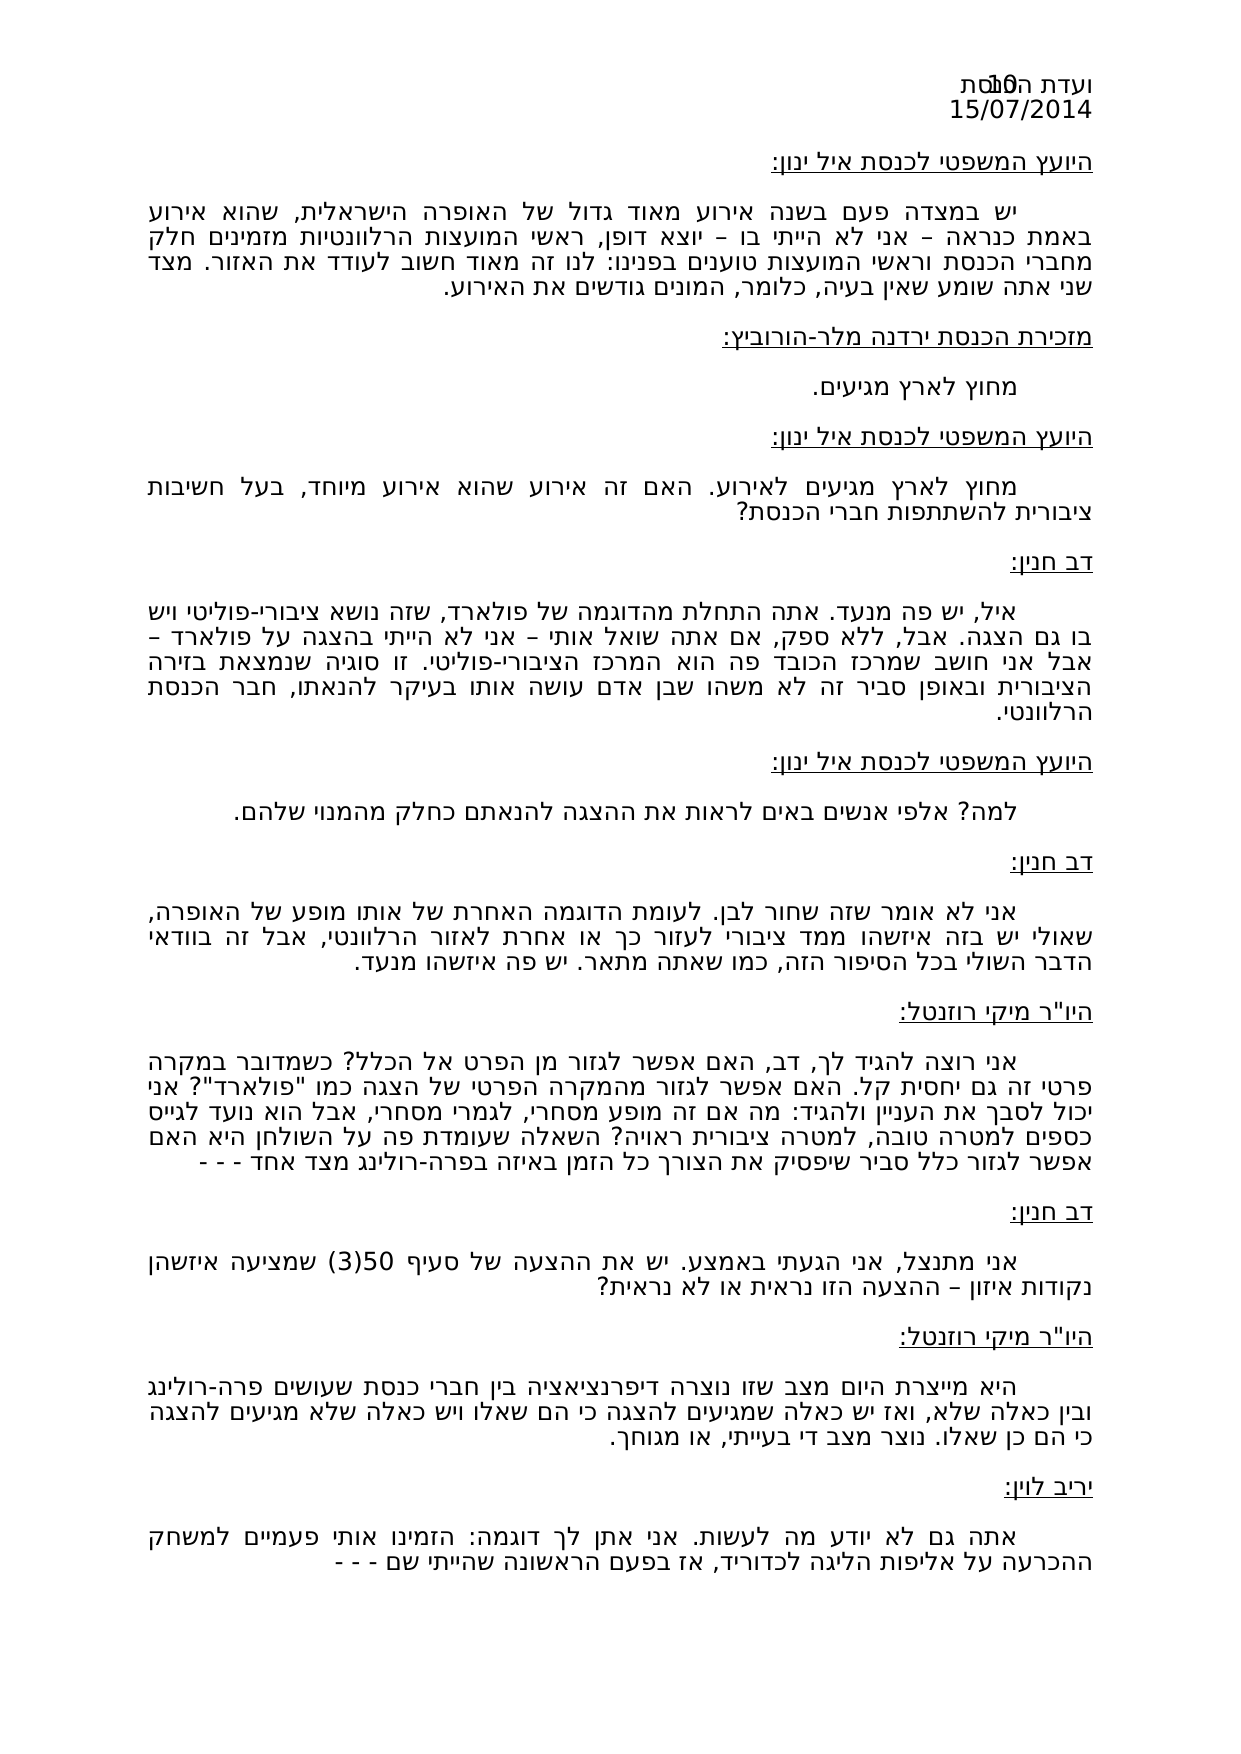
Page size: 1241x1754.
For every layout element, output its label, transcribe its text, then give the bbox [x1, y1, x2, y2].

text היועץ המשפטי לכנסת איל ינון: [147, 425, 1093, 450]
text דב חנין: [147, 550, 1093, 575]
text דב חנין: [147, 1200, 1093, 1225]
text אני רוצה להגיד לך, דב, האם אפשר לגזור מן הפרט אל הכלל? כשמדובר במקרה פרטי זה גם יחסית קל. האם אפשר לגזור מהמקרה הפרטי של הצגה כמו "פולארד"? אני יכול לסבך את העניין ולהגיד: מה אם זה מופע מסחרי, לגמרי מסחרי, אבל הוא נועד לגייס כספים למטרה טובה, למטרה ציבורית ראויה? השאלה שעומדת פה על השולחן היא האם אפשר לגזור כלל סביר שיפסיק את הצורך כל הזמן באיזה בפרה-רולינג מצד אחד - - - [147, 1050, 1093, 1175]
text יש במצדה פעם בשנה אירוע מאוד גדול של האופרה הישראלית, שהוא אירוע באמת כנראה – אני לא הייתי בו – יוצא דופן, ראשי המועצות הרלוונטיות מזמינים חלק מחברי הכנסת וראשי המועצות טוענים בפנינו: לנו זה מאוד חשוב לעודד את האזור. מצד שני אתה שומע שאין בעיה, כלומר, המונים גודשים את האירוע. [147, 200, 1093, 300]
text היא מייצרת היום מצב שזו נוצרה דיפרנציאציה בין חברי כנסת שעושים פרה-רולינג ובין כאלה שלא, ואז יש כאלה שמגיעים להצגה כי הם שאלו ויש כאלה שלא מגיעים להצגה כי הם כן שאלו. נוצר מצב די בעייתי, או מגוחך. [147, 1375, 1093, 1450]
text יריב לוין: [147, 1475, 1093, 1500]
text למה? אלפי אנשים באים לראות את ההצגה להנאתם כחלק מהמנוי שלהם. [147, 800, 1093, 825]
text אתה גם לא יודע מה לעשות. אני אתן לך דוגמה: הזמינו אותי פעמיים למשחק ההכרעה על אליפות הליגה לכדוריד, אז בפעם הראשונה שהייתי שם - - - [147, 1525, 1093, 1575]
text אני מתנצל, אני הגעתי באמצע. יש את ההצעה של סעיף 50(3) שמציעה איזשהן נקודות איזון – ההצעה הזו נראית או לא נראית? [147, 1250, 1093, 1300]
text היו"ר מיקי רוזנטל: [147, 1325, 1093, 1350]
text היועץ המשפטי לכנסת איל ינון: [147, 150, 1093, 175]
text דב חנין: [147, 850, 1093, 875]
text מחוץ לארץ מגיעים. [147, 375, 1093, 400]
text היו"ר מיקי רוזנטל: [147, 1000, 1093, 1025]
text מזכירת הכנסת ירדנה מלר-הורוביץ: [147, 325, 1093, 350]
text אני לא אומר שזה שחור לבן. לעומת הדוגמה האחרת של אותו מופע של האופרה, שאולי יש בזה איזשהו ממד ציבורי לעזור כך או אחרת לאזור הרלוונטי, אבל זה בוודאי הדבר השולי בכל הסיפור הזה, כמו שאתה מתאר. יש פה איזשהו מנעד. [147, 900, 1093, 975]
text היועץ המשפטי לכנסת איל ינון: [147, 750, 1093, 775]
text מחוץ לארץ מגיעים לאירוע. האם זה אירוע שהוא אירוע מיוחד, בעל חשיבות ציבורית להשתתפות חברי הכנסת? [147, 475, 1093, 525]
text איל, יש פה מנעד. אתה התחלת מהדוגמה של פולארד, שזה נושא ציבורי-פוליטי ויש בו גם הצגה. אבל, ללא ספק, אם אתה שואל אותי – אני לא הייתי בהצגה על פולארד – אבל אני חושב שמרכז הכובד פה הוא המרכז הציבורי-פוליטי. זו סוגיה שנמצאת בזירה הציבורית ובאופן סביר זה לא משהו שבן אדם עושה אותו בעיקר להנאתו, חבר הכנסת הרלוונטי. [147, 600, 1093, 725]
